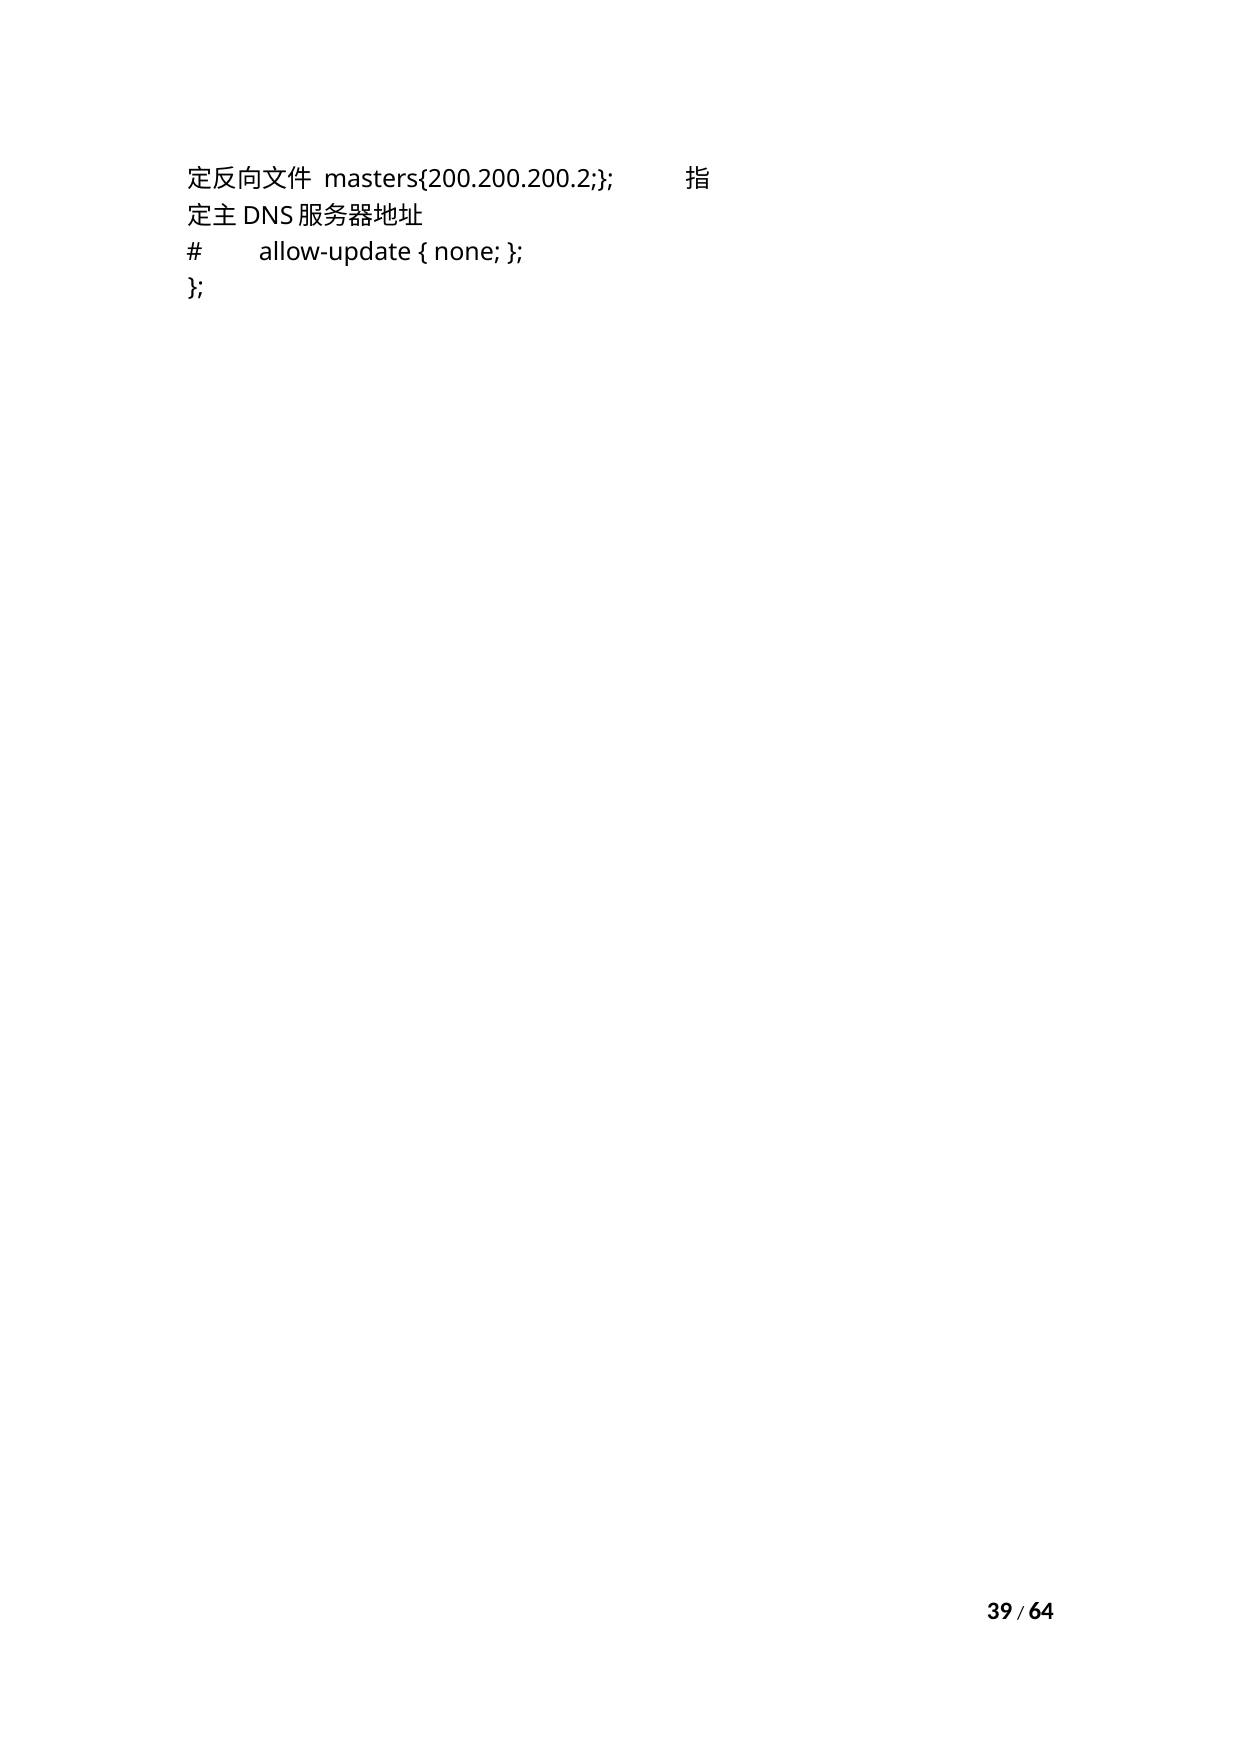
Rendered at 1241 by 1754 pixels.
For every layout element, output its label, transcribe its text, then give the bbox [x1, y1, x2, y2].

text }; [188, 269, 1053, 303]
text # allow-update { none; }; [186, 233, 1072, 268]
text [186, 158, 713, 232]
